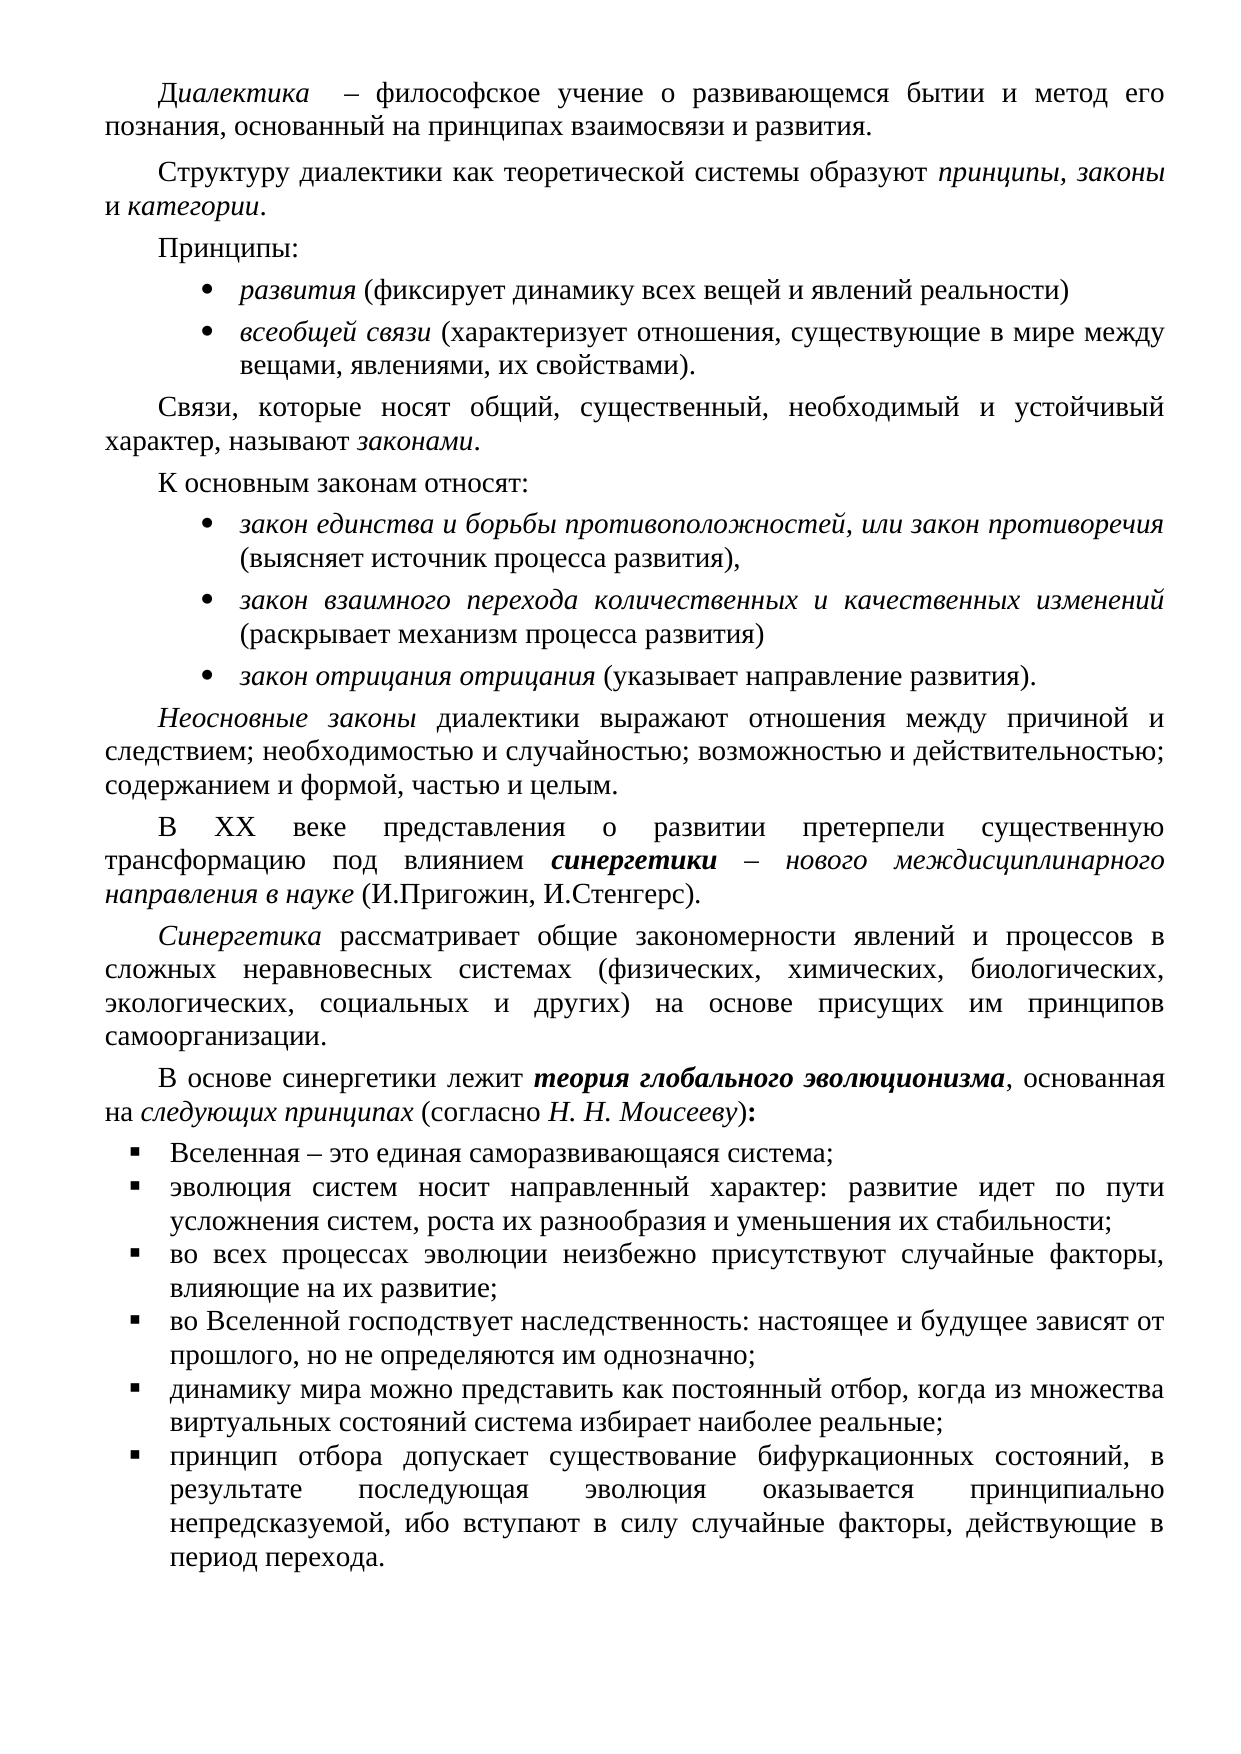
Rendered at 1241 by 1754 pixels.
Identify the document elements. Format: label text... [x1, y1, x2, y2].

list всеобщей связи (характеризует отношения, существующие в мире между вещами, явлениями, их свойствами). [202, 314, 1165, 381]
text Диалектика – философское учение о развивающемся бытии и метод его познания, основанный на принципах взаимосвязи и развития. [104, 75, 1165, 142]
list Вселенная – это единая саморазвивающаяся система; [128, 1136, 1165, 1169]
list закон отрицания отрицания (указывает направление развития). [202, 658, 1165, 691]
text В основе синергетики лежит теория глобального эволюционизма, основанная на следующих принципах (согласно Н. Н. Моисееву): [104, 1060, 1165, 1127]
list закон взаимного перехода количественных и качественных изменений (раскрывает механизм процесса развития) [202, 582, 1165, 649]
text Связи, которые носят общий, существенный, необходимый и устойчивый характер, называют законами. [104, 389, 1165, 456]
text Неосновные законы диалектики выражают отношения между причиной и следствием; необходимостью и случайностью; возможностью и действительностью; содержанием и формой, частью и целым. [104, 700, 1165, 800]
text В ХХ веке представления о развитии претерпели существенную трансформацию под влиянием синергетики – нового междисциплинарного направления в науке (И.Пригожин, И.Стенгерс). [104, 809, 1165, 909]
list развития (фиксирует динамику всех вещей и явлений реальности) [202, 272, 1165, 306]
text Синергетика рассматривает общие закономерности явлений и процессов в сложных неравновесных системах (физических, химических, биологических, экологических, социальных и других) на основе присущих им принципов самоорганизации. [104, 918, 1165, 1052]
text Структуру диалектики как теоретической системы образуют принципы, законы и категории. [104, 154, 1165, 222]
list динамику мира можно представить как постоянный отбор, когда из множества виртуальных состояний система избирает наиболее реальные; [128, 1371, 1165, 1438]
list эволюция систем носит направленный характер: развитие идет по пути усложнения систем, роста их разнообразия и уменьшения их стабильности; [128, 1169, 1165, 1236]
list принцип отбора допускает существование бифуркационных состояний, в результате последующая эволюция оказывается принципиально непредсказуемой, ибо вступают в силу случайные факторы, действующие в период перехода. [128, 1438, 1165, 1572]
list во всех процессах эволюции неизбежно присутствуют случайные факторы, влияющие на их развитие; [128, 1236, 1165, 1303]
text Принципы: [104, 230, 1165, 263]
list во Вселенной господствует наследственность: настоящее и будущее зависят от прошлого, но не определяются им однозначно; [128, 1303, 1165, 1371]
list закон единства и борьбы противоположностей, или закон противоречия (выясняет источник процесса развития), [202, 507, 1165, 574]
text К основным законам относят: [104, 465, 1165, 498]
